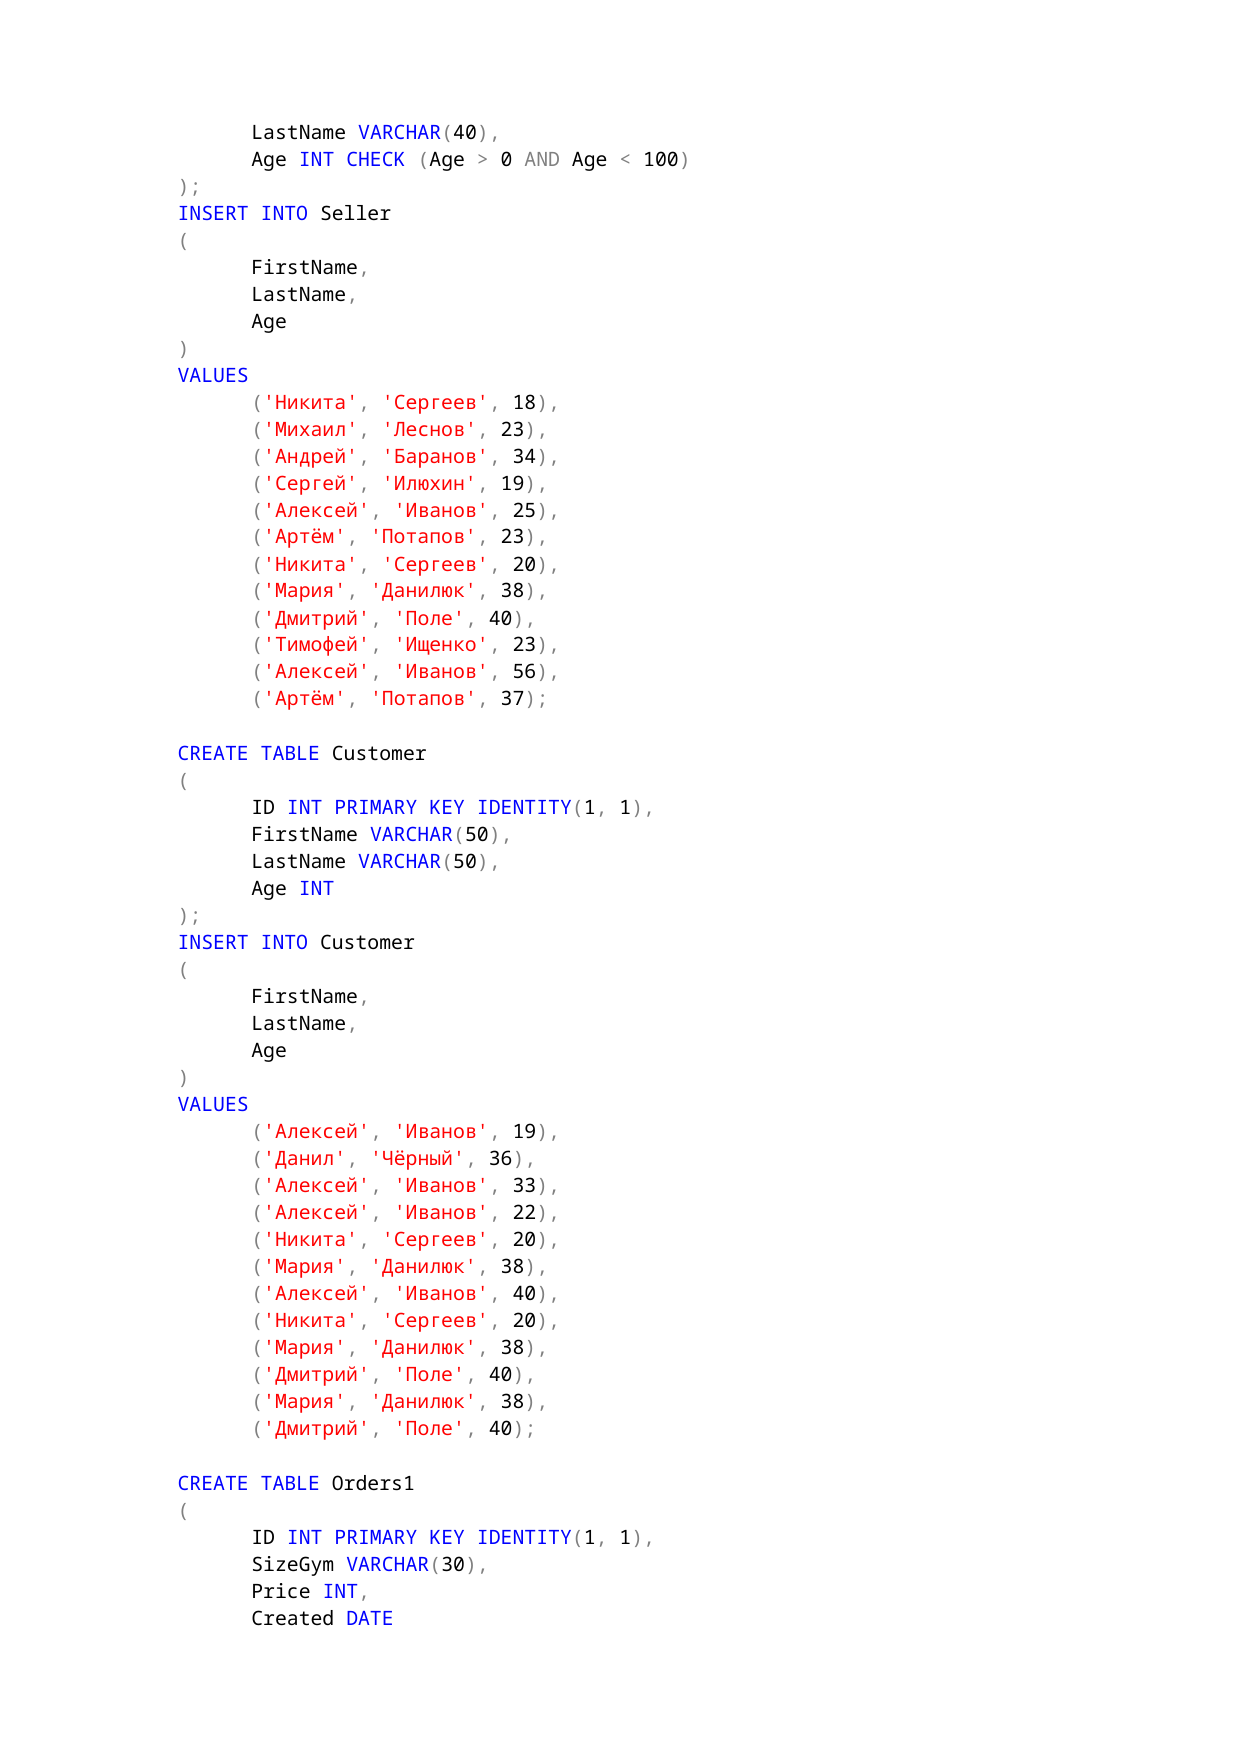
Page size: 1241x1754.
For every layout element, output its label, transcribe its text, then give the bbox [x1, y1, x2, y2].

text VALUES [177, 1090, 1152, 1117]
text ('Тимофей', 'Ищенко', 23), [177, 631, 1152, 658]
text ( [177, 226, 1152, 253]
text LastName VARCHAR(40), [177, 118, 1152, 145]
text CREATE TABLE Customer [177, 740, 1152, 767]
text LastName, [177, 280, 1152, 307]
text ('Никита', 'Сергеев', 20), [177, 550, 1152, 577]
text VALUES [177, 361, 1152, 388]
text ); [177, 902, 1152, 928]
text ('Алексей', 'Иванов', 40), [177, 1279, 1152, 1306]
text LastName VARCHAR(50), [177, 848, 1152, 874]
text ID INT PRIMARY KEY IDENTITY(1, 1), [177, 1523, 1152, 1550]
text ('Дмитрий', 'Поле', 40); [177, 1414, 1152, 1441]
text ( [177, 956, 1152, 982]
text INSERT INTO Seller [177, 199, 1152, 226]
text LastName, [177, 1009, 1152, 1036]
text ('Дмитрий', 'Поле', 40), [177, 1360, 1152, 1387]
text FirstName, [177, 982, 1152, 1009]
text ('Мария', 'Данилюк', 38), [177, 1252, 1152, 1279]
text Age INT CHECK (Age > 0 AND Age < 100) [177, 145, 1152, 172]
text ('Сергей', 'Илюхин', 19), [177, 469, 1152, 496]
text ('Алексей', 'Иванов', 19), [177, 1117, 1152, 1144]
text ( [177, 1496, 1152, 1523]
text ('Никита', 'Сергеев', 20), [177, 1225, 1152, 1252]
text ( [177, 767, 1152, 794]
text Age INT [177, 874, 1152, 902]
text ('Алексей', 'Иванов', 33), [177, 1171, 1152, 1198]
text ('Мария', 'Данилюк', 38), [177, 1387, 1152, 1414]
text Created DATE [177, 1604, 1152, 1631]
text ('Мария', 'Данилюк', 38), [177, 577, 1152, 604]
text ('Алексей', 'Иванов', 25), [177, 496, 1152, 523]
text ID INT PRIMARY KEY IDENTITY(1, 1), [177, 794, 1152, 821]
text ('Михаил', 'Леснов', 23), [177, 415, 1152, 442]
text ) [177, 334, 1152, 361]
text ('Артём', 'Потапов', 37); [177, 685, 1152, 712]
text ('Дмитрий', 'Поле', 40), [177, 604, 1152, 631]
text ('Алексей', 'Иванов', 56), [177, 658, 1152, 685]
text FirstName, [177, 253, 1152, 280]
text CREATE TABLE Orders1 [177, 1469, 1152, 1496]
text ('Артём', 'Потапов', 23), [177, 523, 1152, 550]
text ('Андрей', 'Баранов', 34), [177, 442, 1152, 469]
text ) [177, 1063, 1152, 1090]
text Age [177, 1036, 1152, 1063]
text Price INT, [177, 1577, 1152, 1604]
text Age [177, 307, 1152, 334]
text ('Данил', 'Чёрный', 36), [177, 1144, 1152, 1171]
text INSERT INTO Customer [177, 928, 1152, 956]
text SizeGym VARCHAR(30), [177, 1550, 1152, 1577]
text ('Алексей', 'Иванов', 22), [177, 1198, 1152, 1225]
text FirstName VARCHAR(50), [177, 821, 1152, 848]
text ('Никита', 'Сергеев', 20), [177, 1306, 1152, 1333]
text ); [177, 172, 1152, 199]
text ('Никита', 'Сергеев', 18), [177, 388, 1152, 415]
text ('Мария', 'Данилюк', 38), [177, 1333, 1152, 1360]
